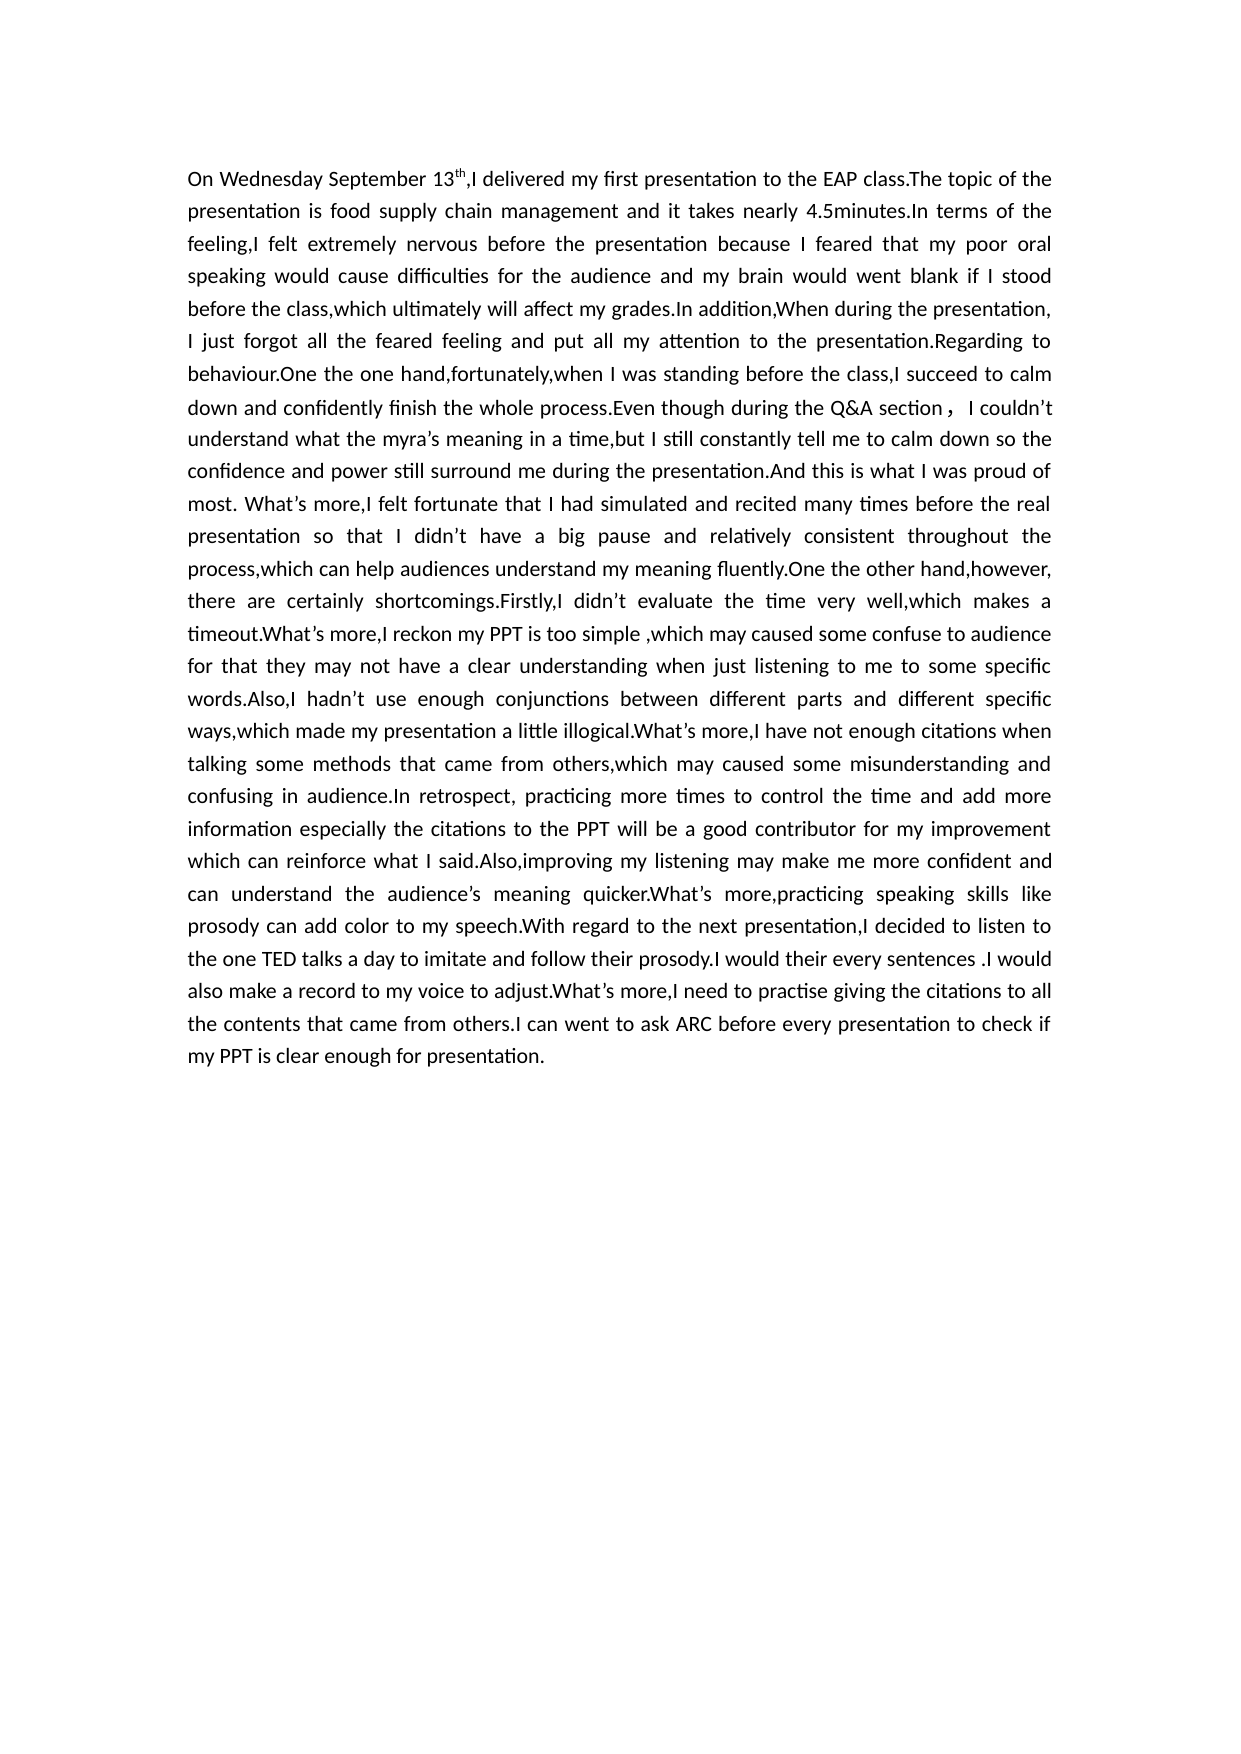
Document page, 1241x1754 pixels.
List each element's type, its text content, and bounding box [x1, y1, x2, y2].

text On Wednesday September 13th,I delivered my first presentation to the EAP class.The topic of the presentation is food supply chain management and it takes nearly 4.5minutes.In terms of the feeling,I felt extremely nervous before the presentation because I feared that my poor oral speaking would cause difficulties for the audience and my brain would went blank if I stood before the class,which ultimately will affect my grades.In addition,When during the presentation, I just forgot all the feared feeling and put all my attention to the presentation.Regarding to behaviour.One the one hand,fortunately,when I was standing before the class,I succeed to calm down and confidently finish the whole process.Even though during the Q&A section，I couldn’t understand what the myra’s meaning in a time,but I still constantly tell me to calm down so the confidence and power still surround me during the presentation.And this is what I was proud of most. What’s more,I felt fortunate that I had simulated and recited many times before the real presentation so that I didn’t have a big pause and relatively consistent throughout the process,which can help audiences understand my meaning fluently.One the other hand,however, there are certainly shortcomings.Firstly,I didn’t evaluate the time very well,which makes a timeout.What’s more,I reckon my PPT is too simple ,which may caused some confuse to audience for that they may not have a clear understanding when just listening to me to some specific words.Also,I hadn’t use enough conjunctions between different parts and different specific ways,which made my presentation a little illogical.What’s more,I have not enough citations when talking some methods that came from others,which may caused some misunderstanding and confusing in audience.In retrospect, practicing more times to control the time and add more information especially the citations to the PPT will be a good contributor for my improvement which can reinforce what I said.Also,improving my listening may make me more confident and can understand the audience’s meaning quicker.What’s more,practicing speaking skills like prosody can add color to my speech.With regard to the next presentation,I decided to listen to the one TED talks a day to imitate and follow their prosody.I would their every sentences .I would also make a record to my voice to adjust.What’s more,I need to practise giving the citations to all the contents that came from others.I can went to ask ARC before every presentation to check if my PPT is clear enough for presentation. [187, 162, 1053, 1072]
